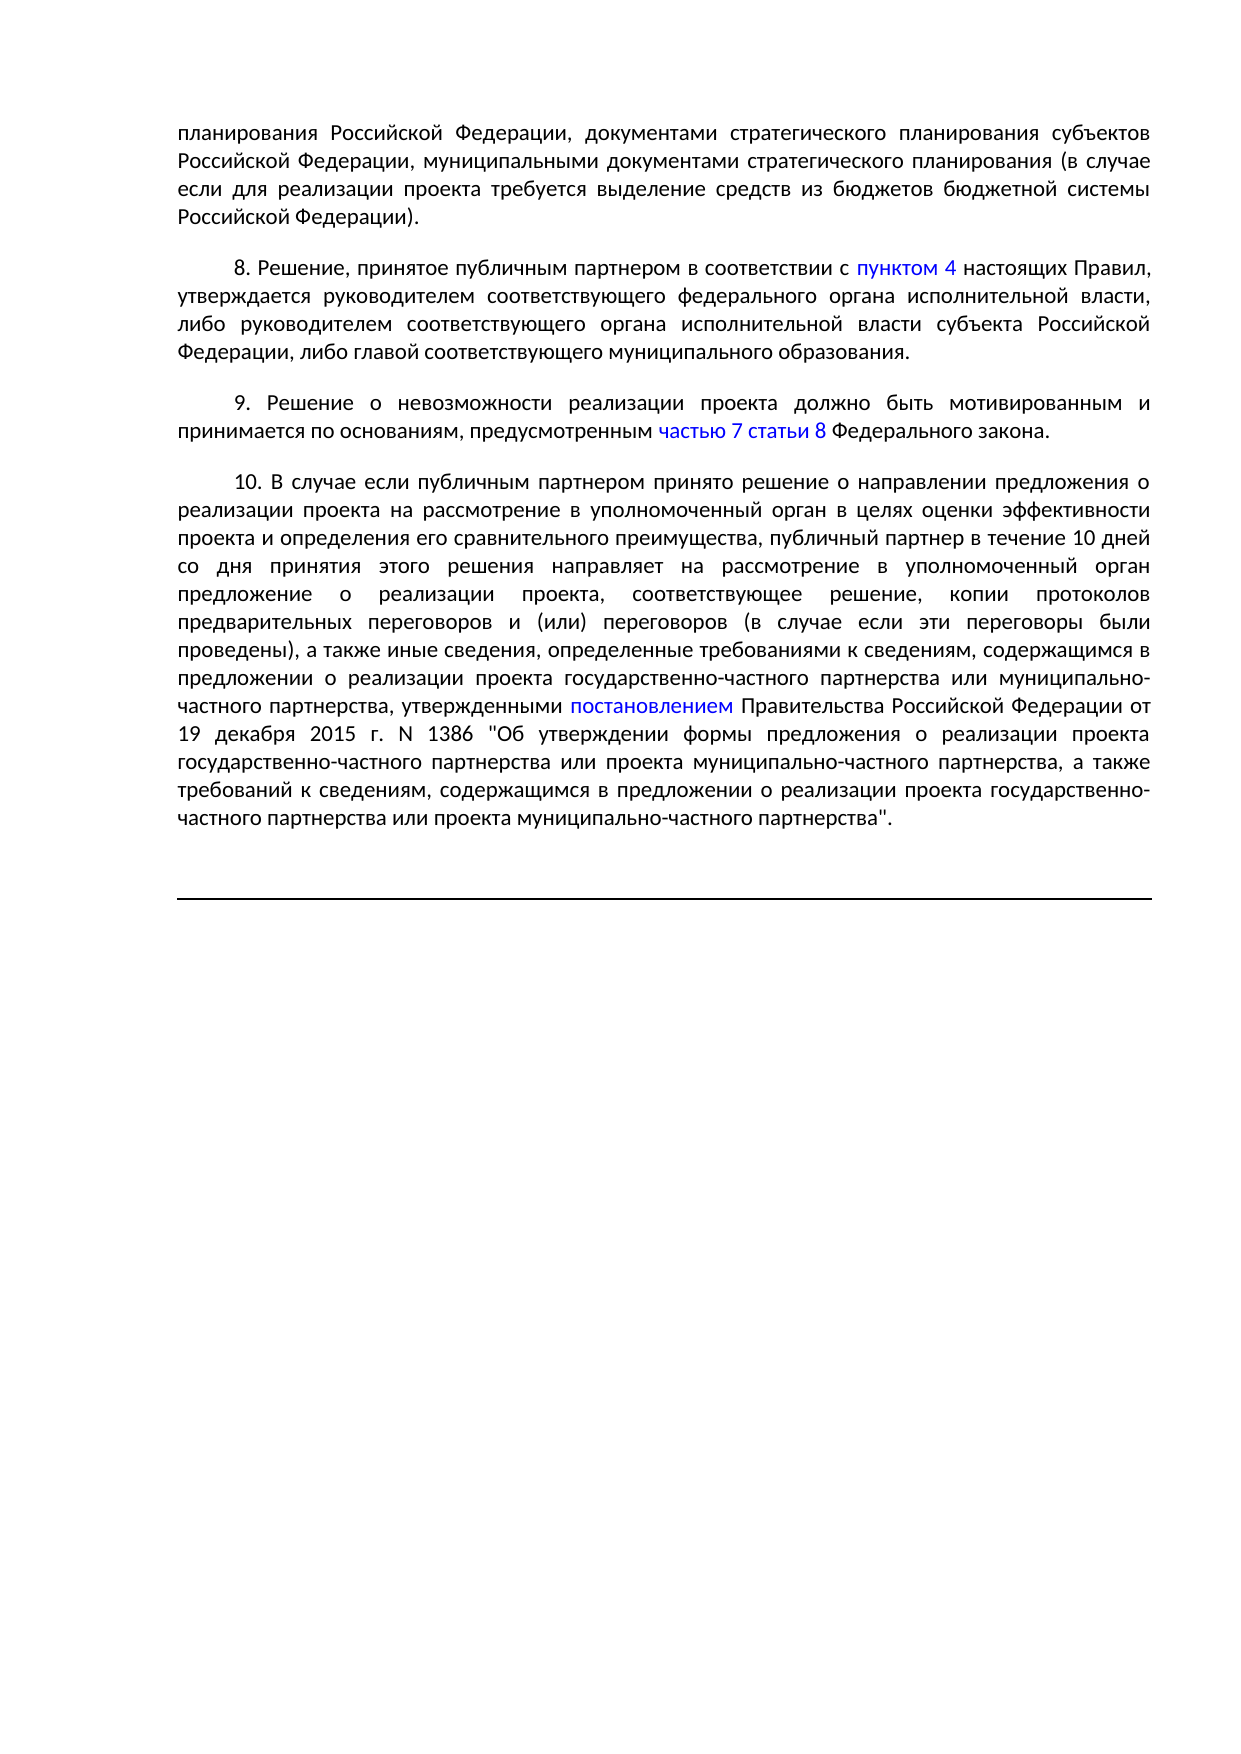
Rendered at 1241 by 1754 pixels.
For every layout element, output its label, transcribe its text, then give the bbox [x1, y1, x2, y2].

text 9. Решение о невозможности реализации проекта должно быть мотивированным и принимается по основаниям, предусмотренным частью 7 статьи 8 Федерального закона. [177, 388, 1152, 444]
text 8. Решение, принятое публичным партнером в соответствии с пунктом 4 настоящих Правил, утверждается руководителем соответствующего федерального органа исполнительной власти, либо руководителем соответствующего органа исполнительной власти субъекта Российской Федерации, либо главой соответствующего муниципального образования. [177, 253, 1152, 365]
text 10. В случае если публичным партнером принято решение о направлении предложения о реализации проекта на рассмотрение в уполномоченный орган в целях оценки эффективности проекта и определения его сравнительного преимущества, публичный партнер в течение 10 дней со дня принятия этого решения направляет на рассмотрение в уполномоченный орган предложение о реализации проекта, соответствующее решение, копии протоколов предварительных переговоров и (или) переговоров (в случае если эти переговоры были проведены), а также иные сведения, определенные требованиями к сведениям, содержащимся в предложении о реализации проекта государственно-частного партнерства или муниципально-частного партнерства, утвержденными постановлением Правительства Российской Федерации от 19 декабря 2015 г. N 1386 "Об утверждении формы предложения о реализации проекта государственно-частного партнерства или проекта муниципально-частного партнерства, а также требований к сведениям, содержащимся в предложении о реализации проекта государственно-частного партнерства или проекта муниципально-частного партнерства". [177, 467, 1152, 831]
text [177, 118, 1152, 230]
